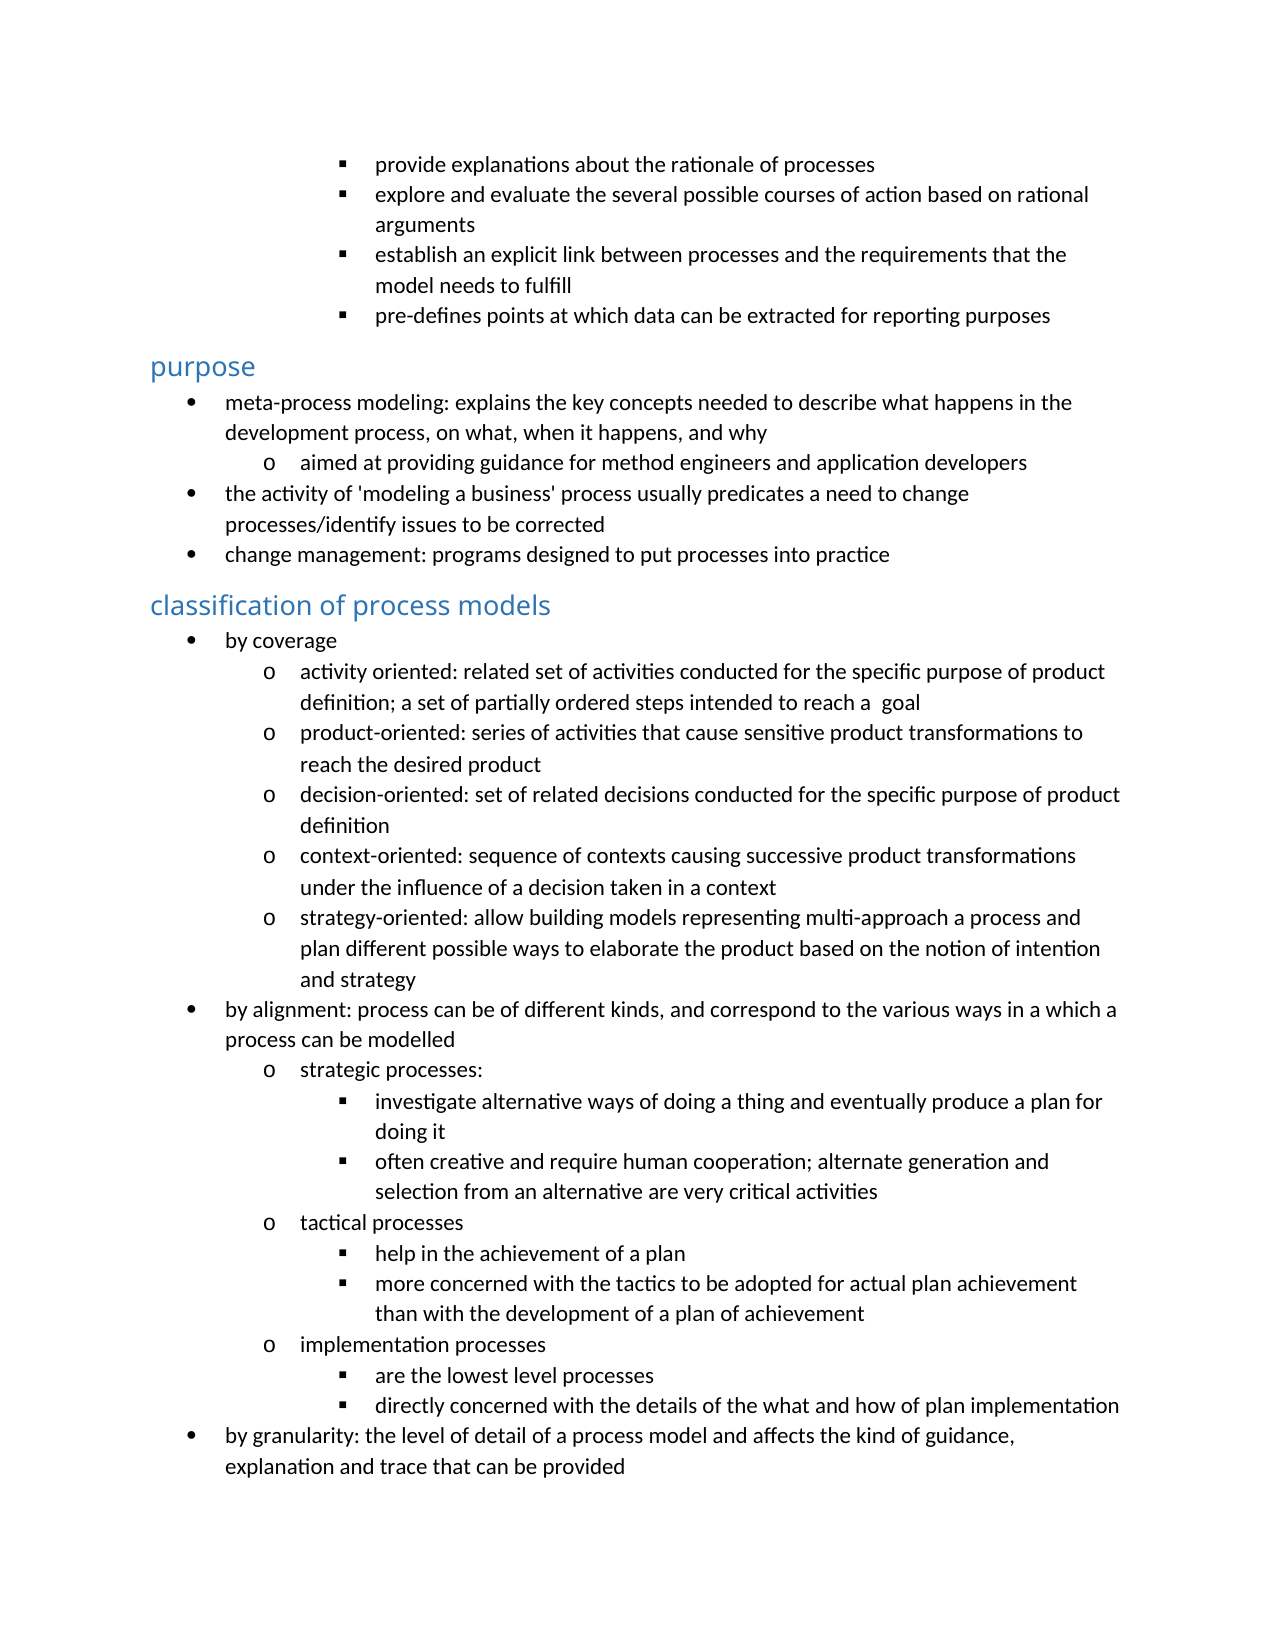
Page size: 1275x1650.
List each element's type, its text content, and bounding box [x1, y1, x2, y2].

list tactical processes [262, 1208, 1125, 1237]
list provide explanations about the rationale of processes [337, 150, 1125, 178]
subtitle purpose [150, 348, 1125, 385]
subtitle classification of process models [150, 587, 1125, 624]
list more concerned with the tactics to be adopted for actual plan achievement than with the development of a plan of achievement [337, 1269, 1125, 1327]
list pre-defines points at which data can be extracted for reporting purposes [337, 301, 1125, 329]
list context-oriented: sequence of contexts causing successive product transformations under the influence of a decision taken in a context [262, 842, 1125, 901]
list decision-oriented: set of related decisions conducted for the specific purpose of product definition [262, 780, 1125, 839]
list by granularity: the level of detail of a process model and affects the kind of guidance, explanation and trace that can be provided [187, 1422, 1125, 1480]
list the activity of 'modeling a business' process usually predicates a need to change processes/identify issues to be corrected [187, 479, 1125, 538]
list often creative and require human cooperation; alternate generation and selection from an alternative are very critical activities [337, 1147, 1125, 1205]
list are the lowest level processes [337, 1361, 1125, 1389]
list investigate alternative ways of doing a thing and eventually produce a plan for doing it [337, 1087, 1125, 1145]
list activity oriented: related set of activities conducted for the specific purpose of product definition; a set of partially ordered steps intended to reach a goal [262, 657, 1125, 716]
list establish an explicit link between processes and the requirements that the model needs to fulfill [337, 241, 1125, 299]
list change management: programs designed to put processes into practice [187, 540, 1125, 568]
list product-oriented: series of activities that cause sensitive product transformations to reach the desired product [262, 718, 1125, 778]
list directly concerned with the details of the what and how of plan implementation [337, 1391, 1125, 1419]
list meta-process modeling: explains the key concepts needed to describe what happens in the development process, on what, when it happens, and why [187, 388, 1125, 446]
list help in the achievement of a plan [337, 1239, 1125, 1267]
list by alignment: process can be of different kinds, and correspond to the various ways in a which a process can be modelled [187, 995, 1125, 1053]
list strategy-oriented: allow building models representing multi-approach a process and plan different possible ways to elaborate the product based on the notion of intention and strategy [262, 903, 1125, 993]
list strategic processes: [262, 1055, 1125, 1084]
list explore and evaluate the several possible courses of action based on rational arguments [337, 180, 1125, 238]
list by coverage [187, 627, 1125, 655]
list aimed at providing guidance for method engineers and application developers [262, 448, 1125, 477]
list implementation processes [262, 1330, 1125, 1359]
